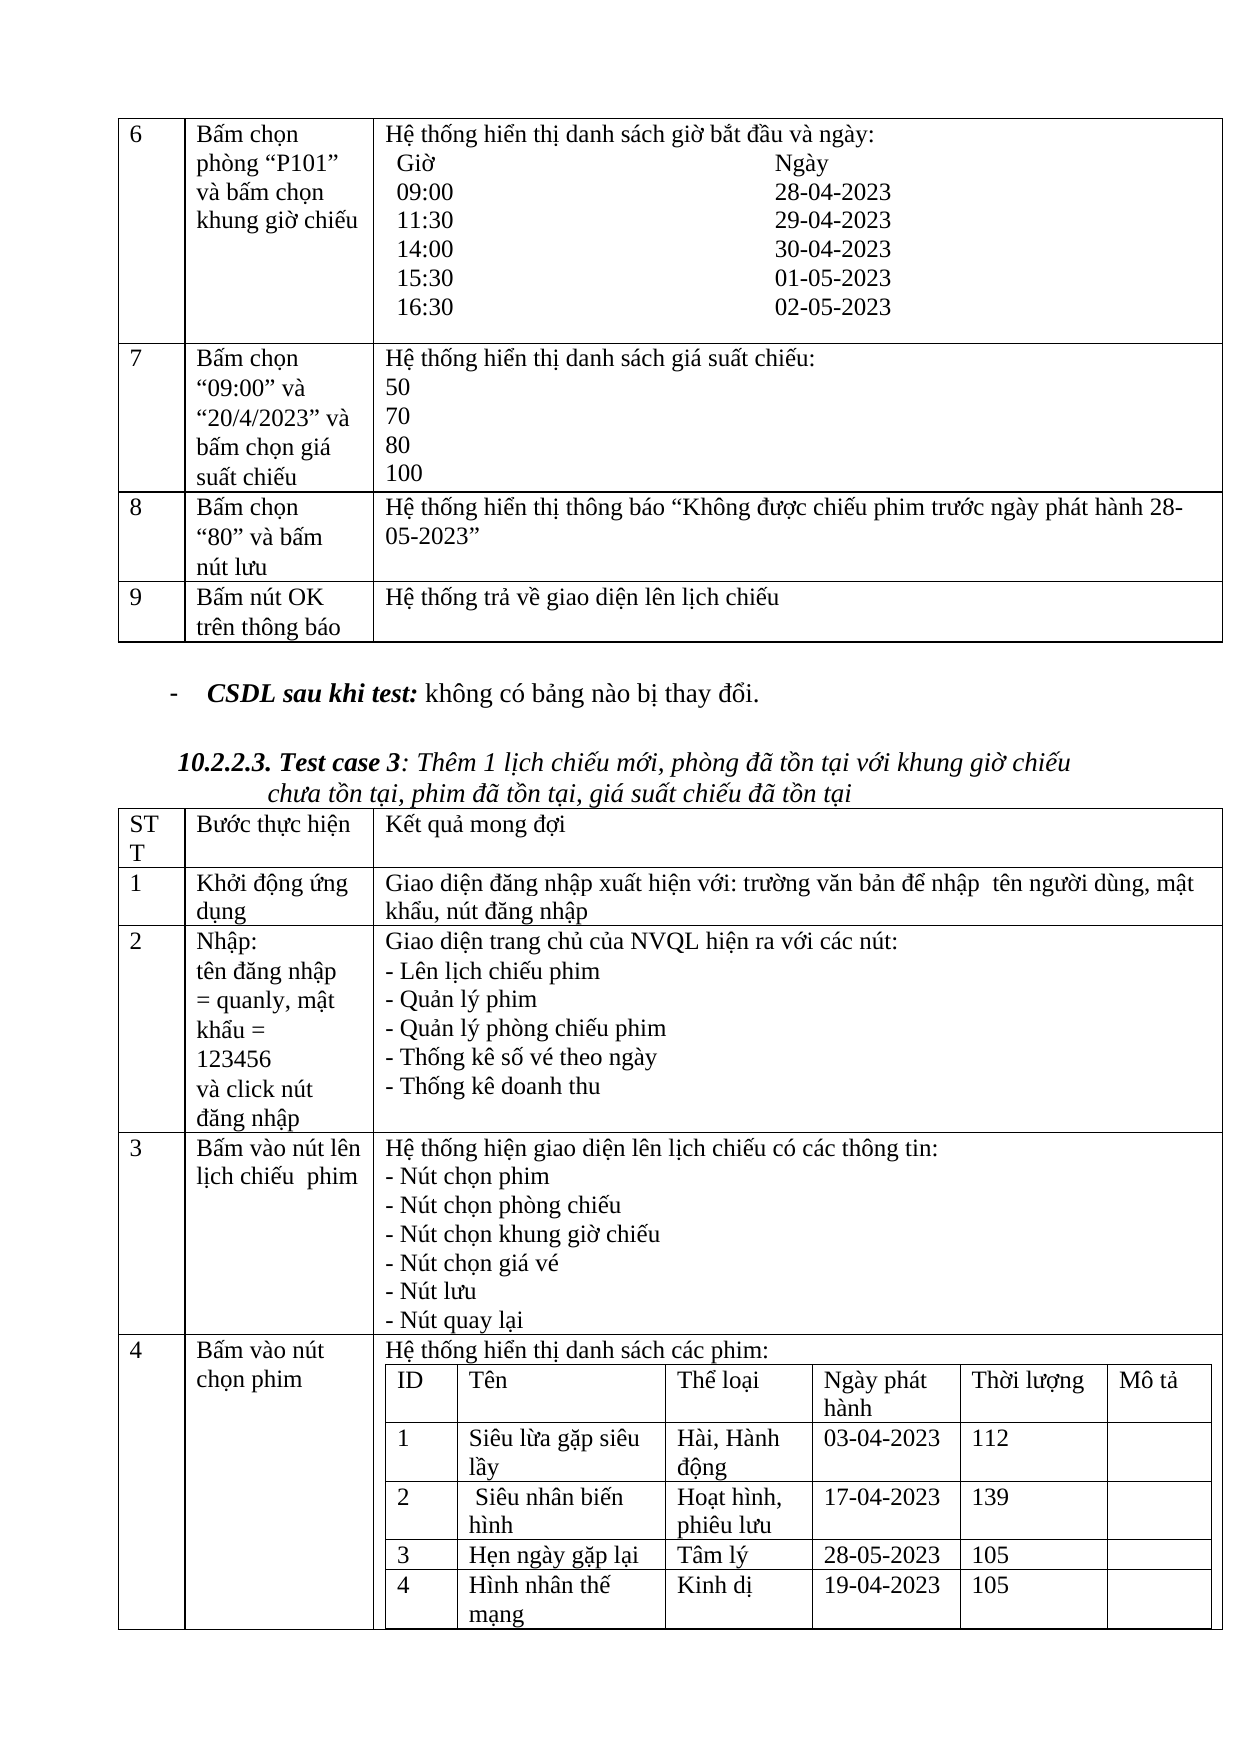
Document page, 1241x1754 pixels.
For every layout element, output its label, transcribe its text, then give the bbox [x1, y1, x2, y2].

subtitle Test case 3: Thêm 1 lịch chiếu mới, phòng đã tồn tại với khung giờ chiếu chưa tồn tại, phim đã tồn tại, giá suất chiếu đã tồn tại [177, 746, 1122, 808]
table_cell 6 [119, 119, 184, 342]
table_cell 1 [119, 868, 184, 925]
table_cell Hệ thống hiển thị thông báo “Không được chiếu phim trước ngày phát hành 28-05-2023” [374, 493, 1222, 581]
table_cell Bấm chọn phòng “P101” và bấm chọn khung giờ chiếu [186, 119, 373, 342]
table_cell 7 [119, 344, 184, 491]
table_cell 3 [119, 1133, 184, 1334]
table_cell Hệ thống trả về giao diện lên lịch chiếu [374, 582, 1222, 641]
table_cell Hệ thống hiển thị danh sách giá suất chiếu: 50 70 80 100 [374, 344, 1222, 491]
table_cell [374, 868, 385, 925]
table_cell Hệ thống hiện giao diện lên lịch chiếu có các thông tin: - Nút chọn phim - Nút chọn phòng chiếu - Nút chọn khung giờ chiếu - Nút chọn giá vé - Nút lưu - Nút quay lại [374, 1133, 1222, 1334]
table_cell Hệ thống hiển thị danh sách giờ bắt đầu và ngày: [374, 119, 1222, 342]
table_header Bước thực hiện [186, 809, 373, 867]
table_cell Nhập: tên đăng nhập = quanly, mật khẩu = 123456 và click nút đăng nhập [186, 926, 373, 1132]
table_cell Giao diện đăng nhập xuất hiện với: trường văn bản để nhập tên người dùng, mật khẩu, nút đăng nhập [588, 868, 1222, 925]
table_header Kết quả mong đợi [374, 809, 1222, 867]
table_cell Giao diện trang chủ của NVQL hiện ra với các nút: - Lên lịch chiếu phim - Quản lý phim - Quản lý phòng chiếu phim - Thống kê số vé theo ngày - Thống kê doanh thu [374, 926, 1222, 1132]
table_cell Bấm chọn “80” và bấm nút lưu [186, 493, 373, 581]
table_cell 2 [119, 926, 184, 1132]
list CSDL sau khi test: không có bảng nào bị thay đổi. [169, 674, 1122, 711]
table_cell Bấm chọn “09:00” và “20/4/2023” và bấm chọn giá suất chiếu [186, 344, 373, 491]
table_cell Bấm nút OK trên thông báo [186, 582, 373, 641]
table_header STT [119, 809, 184, 867]
table_cell 8 [119, 493, 184, 581]
table_cell Bấm vào nút lên lịch chiếu phim [186, 1133, 373, 1334]
table_cell Hệ thống hiển thị danh sách các phim: [374, 1335, 1222, 1629]
table_cell 4 [119, 1335, 184, 1629]
table_cell Bấm vào nút chọn phim [186, 1335, 373, 1629]
table_cell 9 [119, 582, 184, 641]
table_cell Khởi động ứng dụng [186, 868, 373, 925]
